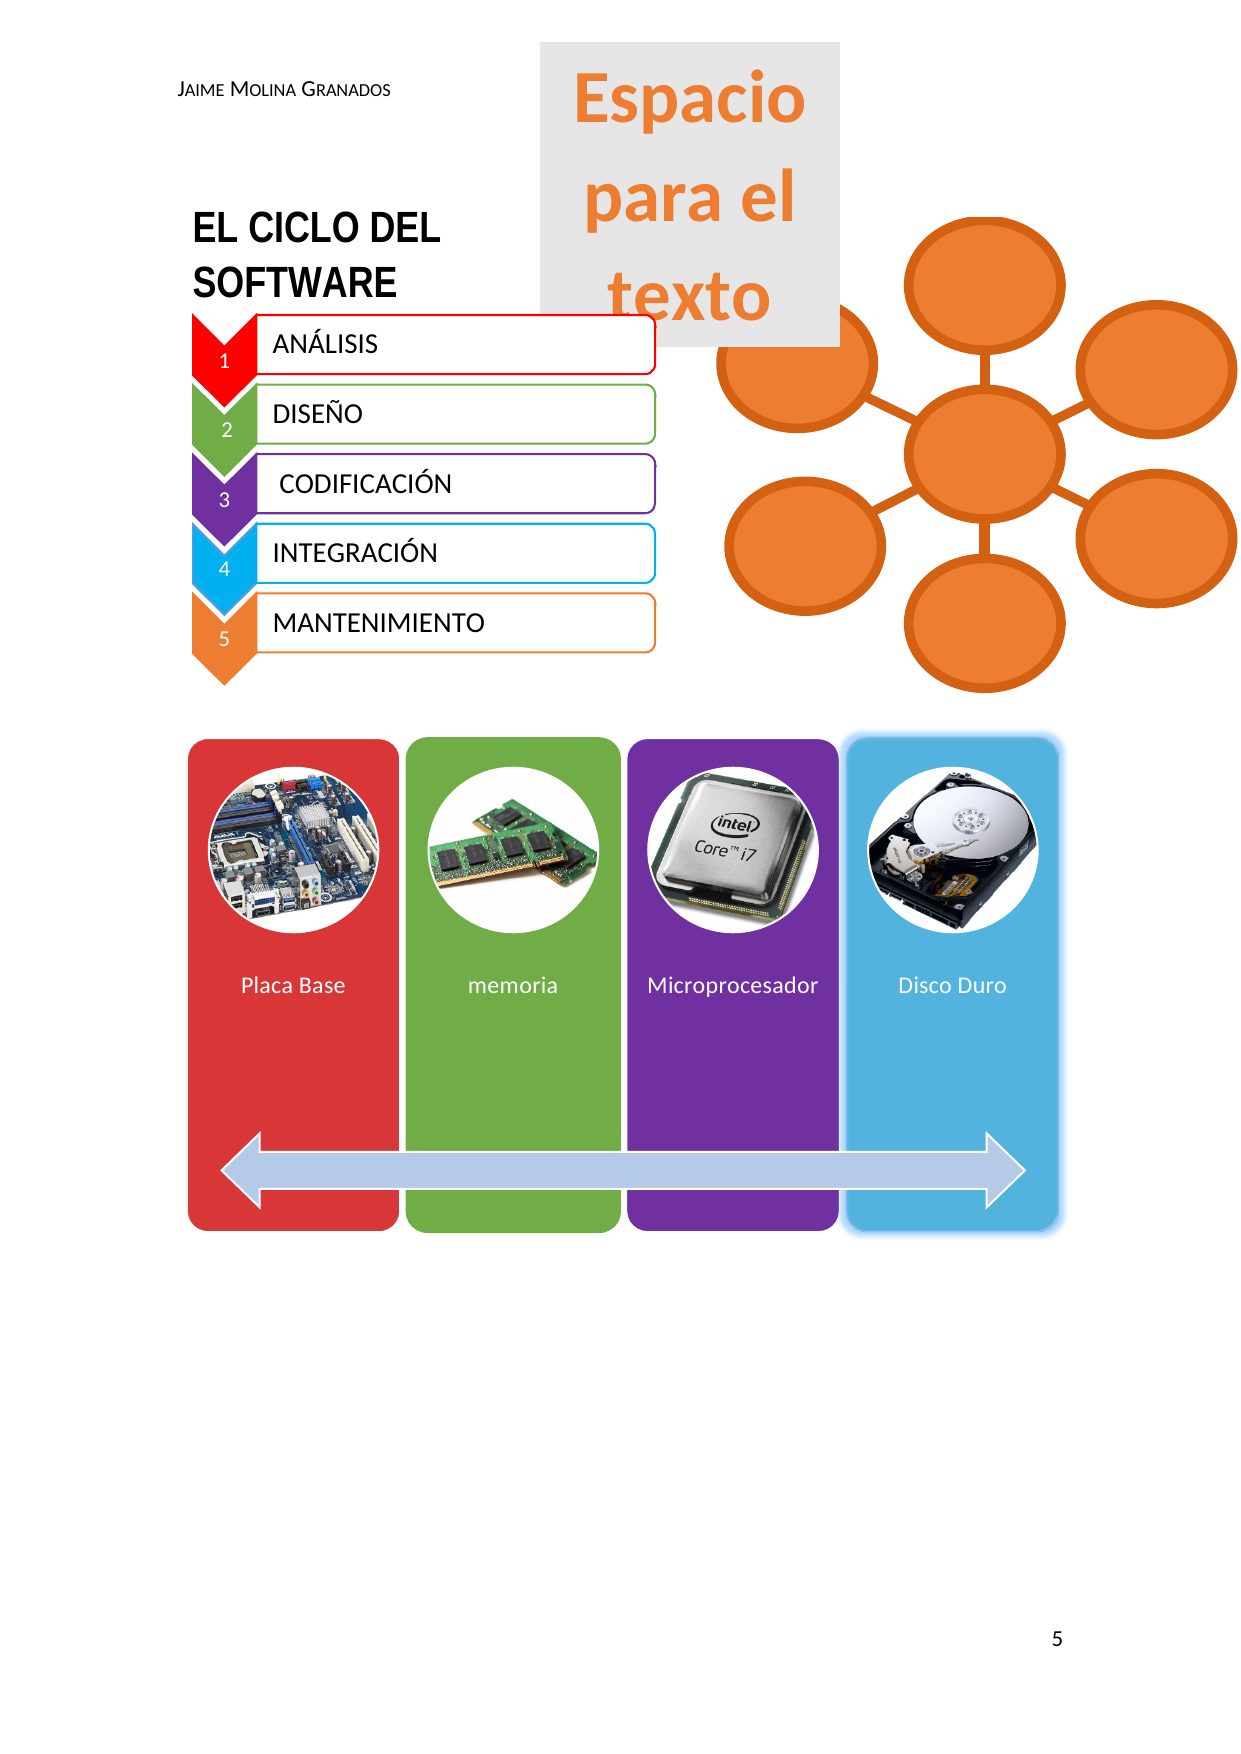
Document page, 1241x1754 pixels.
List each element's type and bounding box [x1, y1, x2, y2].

picture [870, 769, 1036, 931]
picture [210, 769, 377, 931]
picture [430, 769, 597, 931]
picture [650, 769, 816, 931]
